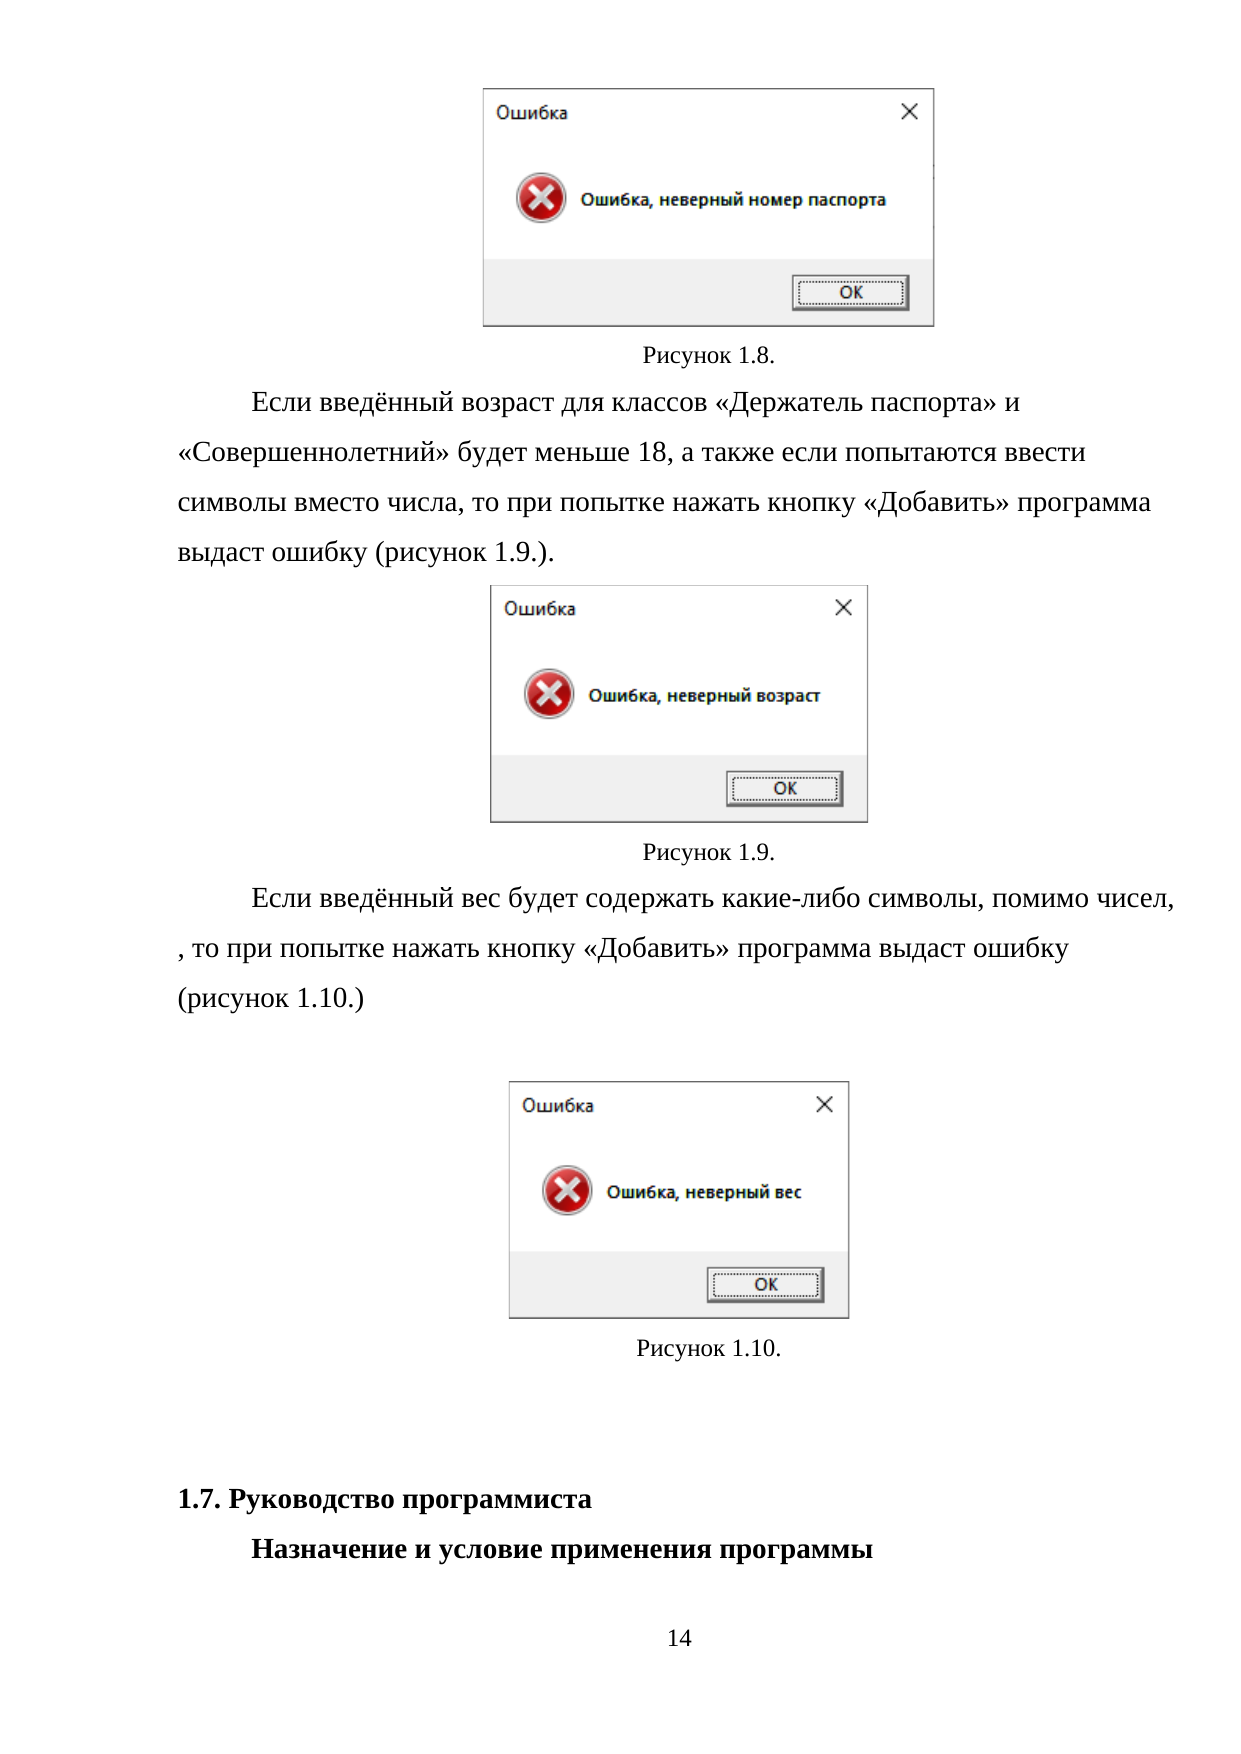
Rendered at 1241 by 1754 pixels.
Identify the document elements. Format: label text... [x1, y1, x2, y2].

picture [508, 1081, 850, 1319]
text Рисунок 1.8. [177, 341, 1181, 369]
subtitle 1.7. Руководство программиста [177, 1481, 1181, 1514]
text Рисунок 1.10. [177, 1333, 1181, 1362]
picture [490, 585, 869, 823]
text Рисунок 1.9. [177, 837, 1181, 866]
text Назначение и условие применения программы [177, 1531, 1181, 1565]
text Если введённый возраст для классов «Держатель паспорта» и «Совершеннолетний» будет меньше 18, а также если попытаются ввести символы вместо числа, то при попытке нажать кнопку «Добавить» программа выдаст ошибку (рисунок 1.9.). [177, 384, 1181, 568]
picture [482, 88, 935, 327]
text Если введённый вес будет содержать какие-либо символы, помимо чисел, , то при попытке нажать кнопку «Добавить» программа выдаст ошибку (рисунок 1.10.) [177, 880, 1181, 1014]
